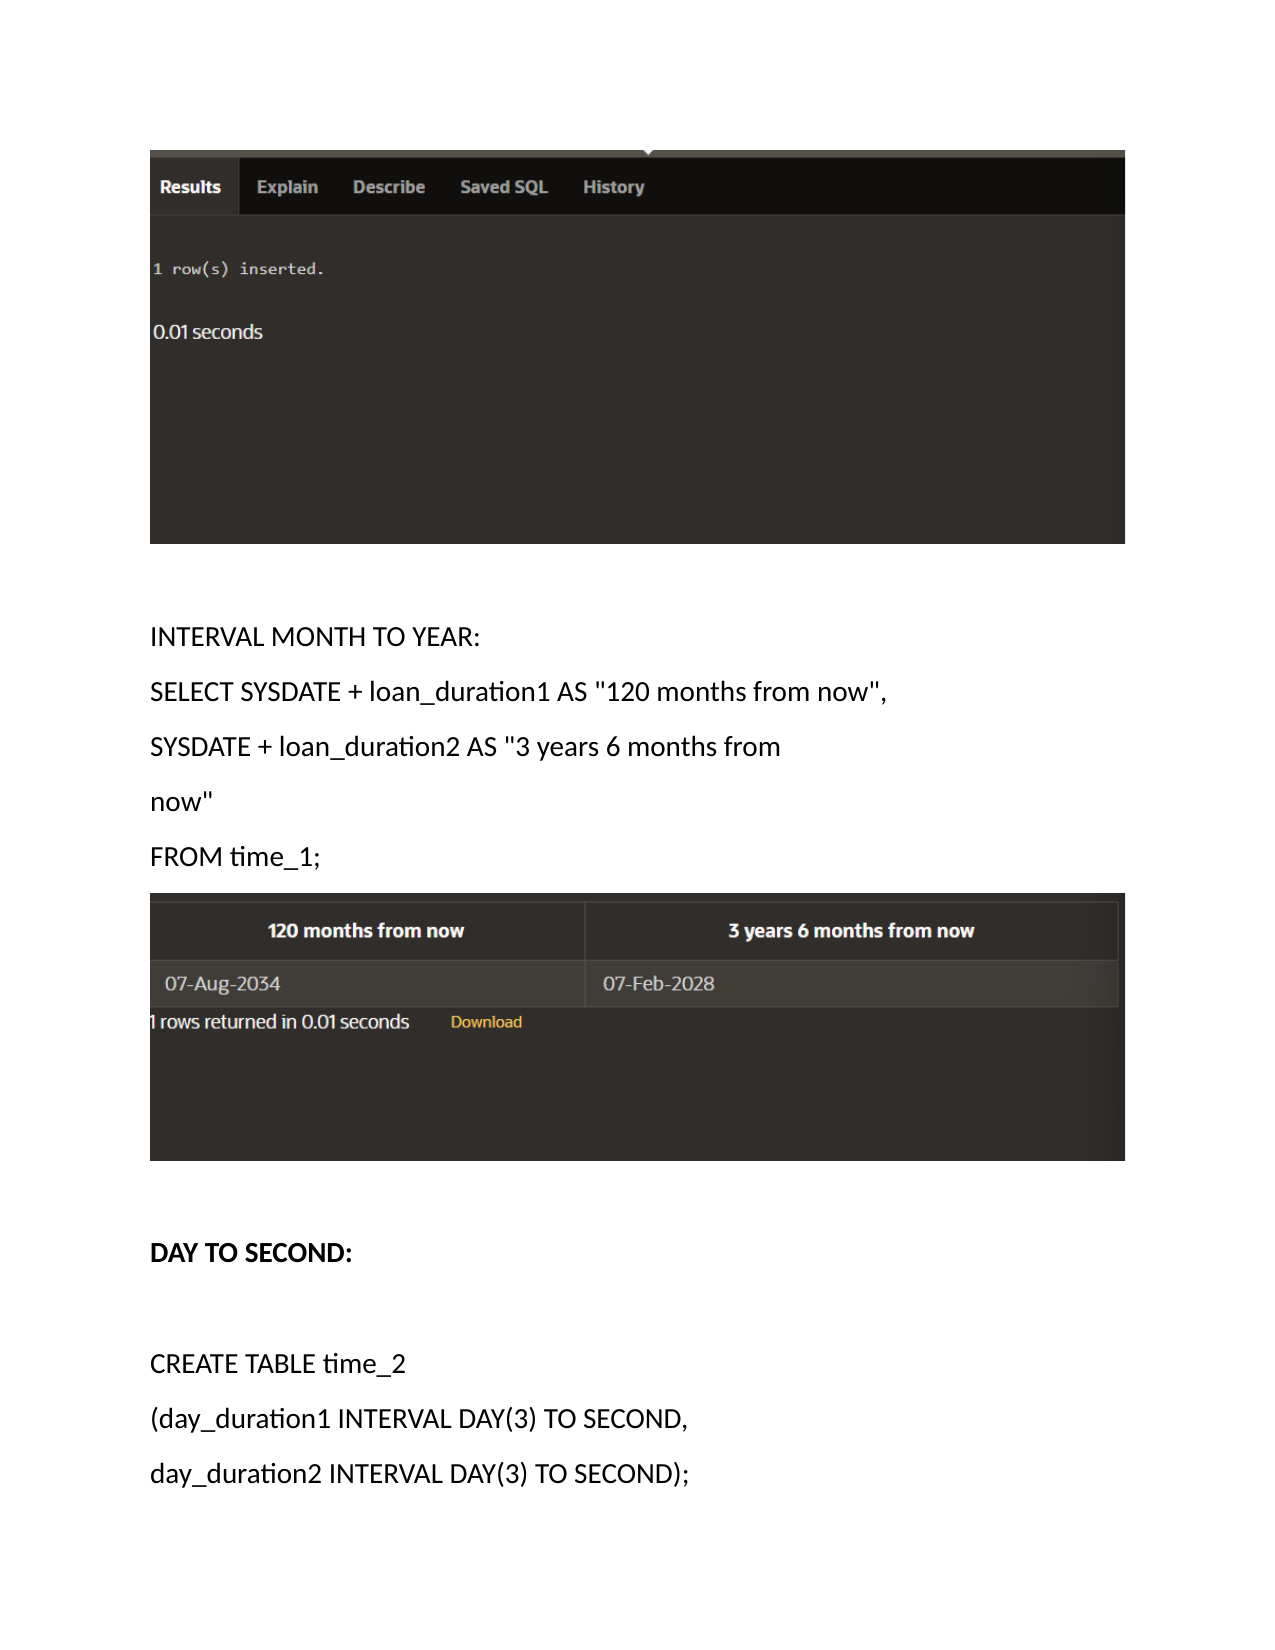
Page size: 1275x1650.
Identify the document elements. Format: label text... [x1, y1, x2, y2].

picture [150, 150, 1125, 544]
text CREATE TABLE time_2 [150, 1345, 1125, 1380]
text day_duration2 INTERVAL DAY(3) TO SECOND); [150, 1455, 1125, 1491]
text INTERVAL MONTH TO YEAR: [150, 618, 1125, 653]
text now" [150, 783, 1125, 819]
text FROM time_1; [150, 838, 1125, 874]
text (day_duration1 INTERVAL DAY(3) TO SECOND, [150, 1400, 1125, 1435]
picture [150, 893, 1125, 1161]
text DAY TO SECOND: [150, 1234, 1125, 1270]
text SELECT SYSDATE + loan_duration1 AS "120 months from now", [150, 673, 1125, 708]
text SYSDATE + loan_duration2 AS "3 years 6 months from [150, 728, 1125, 764]
